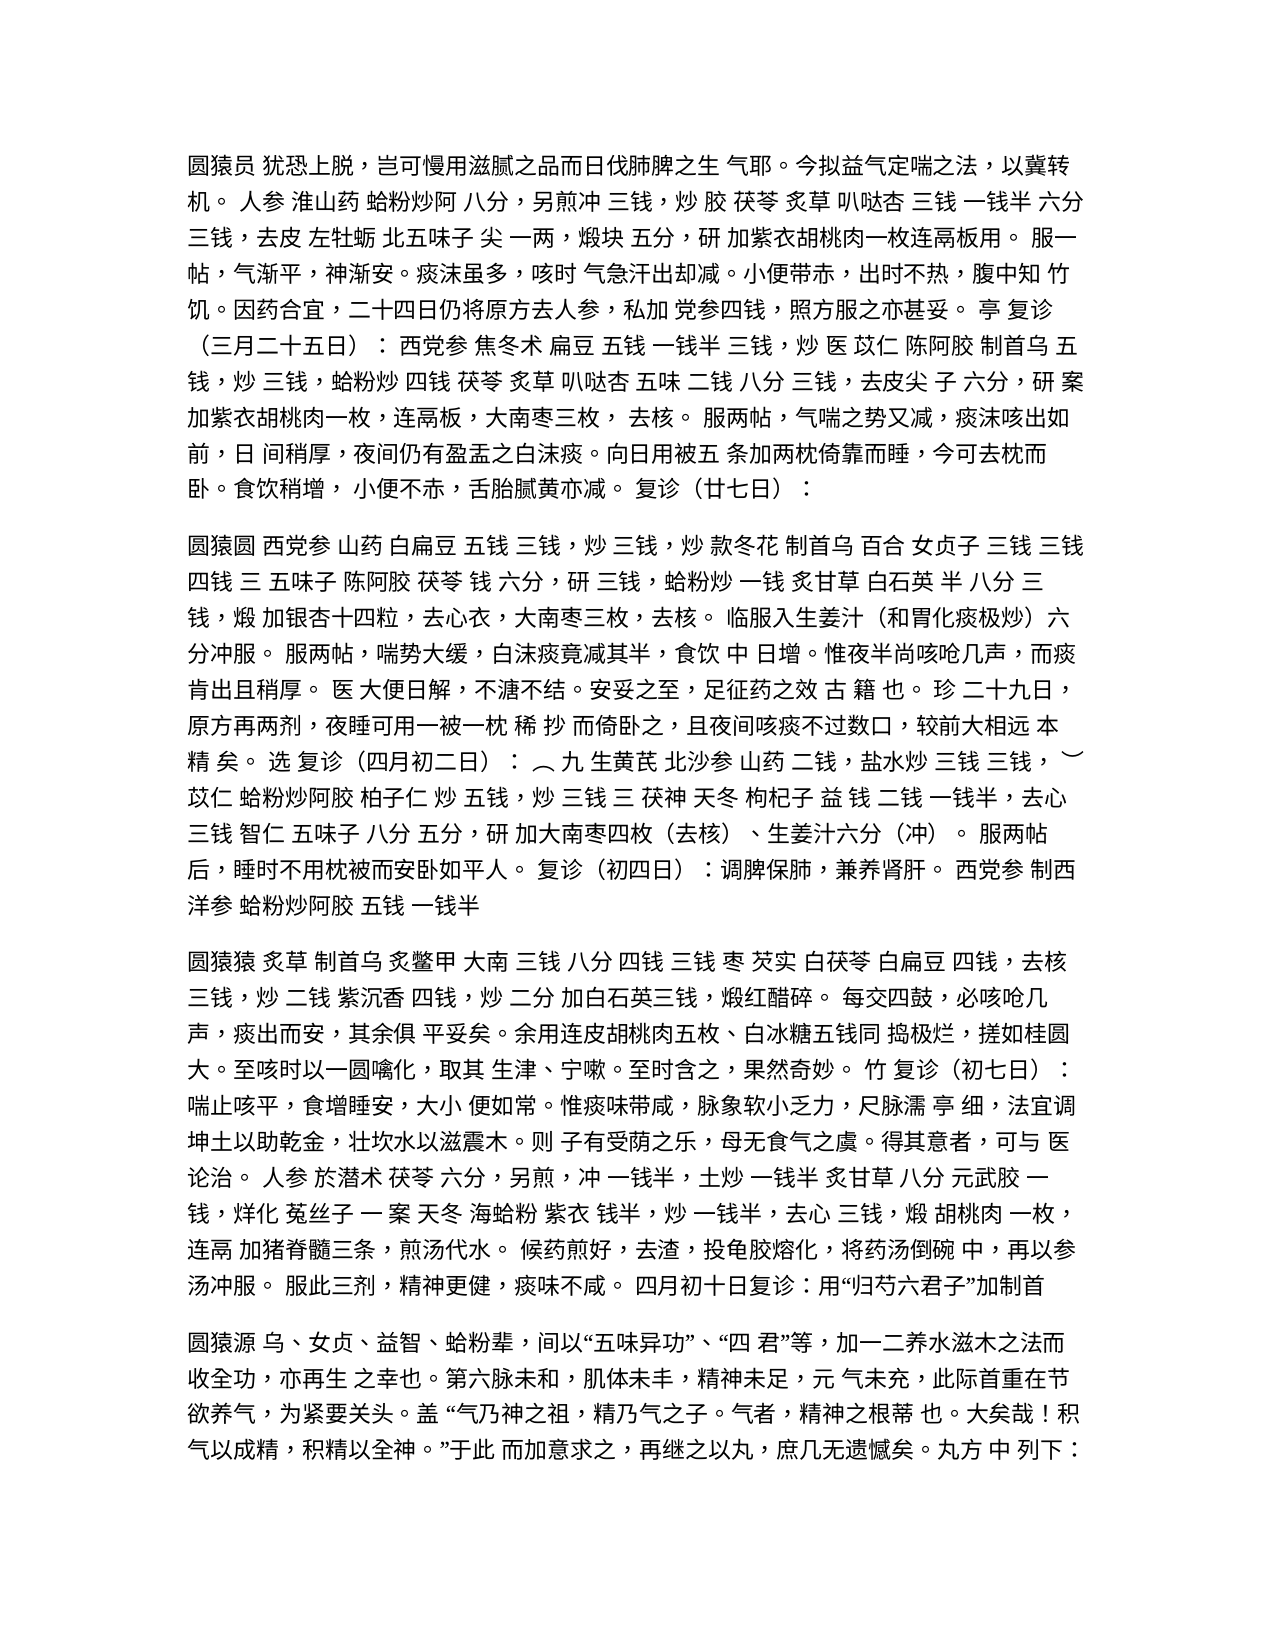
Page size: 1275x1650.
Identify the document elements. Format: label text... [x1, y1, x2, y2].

text 圆猿圆 西党参 山药 白扁豆 五钱 三钱，炒 三钱，炒 款冬花 制首乌 百合 女贞子 三钱 三钱 四钱 三 五味子 陈阿胶 茯苓 钱 六分，研 三钱，蛤粉炒 一钱 炙甘草 白石英 半 八分 三钱，煅 加银杏十四粒，去心衣，大南枣三枚，去核。 临服入生姜汁（和胃化痰极炒）六分冲服。 服两帖，喘势大缓，白沫痰竟减其半，食饮 中 日增。惟夜半尚咳呛几声，而痰肯出且稍厚。 医 大便日解，不溏不结。安妥之至，足征药之效 古 籍 也。 珍 二十九日，原方再两剂，夜睡可用一被一枕 稀 抄 而倚卧之，且夜间咳痰不过数口，较前大相远 本 精 矣。 选 复诊（四月初二日）： ︵ 九 生黄芪 北沙参 山药 二钱，盐水炒 三钱 三钱， ︶ 苡仁 蛤粉炒阿胶 柏子仁 炒 五钱，炒 三钱 三 茯神 天冬 枸杞子 益 钱 二钱 一钱半，去心 三钱 智仁 五味子 八分 五分，研 加大南枣四枚（去核）、生姜汁六分（冲）。 服两帖后，睡时不用枕被而安卧如平人。 复诊（初四日）：调脾保肺，兼养肾肝。 西党参 制西洋参 蛤粉炒阿胶 五钱 一钱半 [187, 530, 1087, 921]
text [187, 1327, 1087, 1466]
text 圆猿员 犹恐上脱，岂可慢用滋腻之品而日伐肺脾之生 气耶。今拟益气定喘之法，以冀转机。 人参 淮山药 蛤粉炒阿 八分，另煎冲 三钱，炒 胶 茯苓 炙草 叭哒杏 三钱 一钱半 六分 三钱，去皮 左牡蛎 北五味子 尖 一两，煅块 五分，研 加紫衣胡桃肉一枚连鬲板用。 服一帖，气渐平，神渐安。痰沫虽多，咳时 气急汗出却减。小便带赤，出时不热，腹中知 竹 饥。因药合宜，二十四日仍将原方去人参，私加 党参四钱，照方服之亦甚妥。 亭 复诊（三月二十五日）： 西党参 焦冬术 扁豆 五钱 一钱半 三钱，炒 医 苡仁 陈阿胶 制首乌 五钱，炒 三钱，蛤粉炒 四钱 茯苓 炙草 叭哒杏 五味 二钱 八分 三钱，去皮尖 子 六分，研 案 加紫衣胡桃肉一枚，连鬲板，大南枣三枚， 去核。 服两帖，气喘之势又减，痰沫咳出如前，日 间稍厚，夜间仍有盈盂之白沫痰。向日用被五 条加两枕倚靠而睡，今可去枕而卧。食饮稍增， 小便不赤，舌胎腻黄亦减。 复诊（廿七日）： [187, 150, 1087, 505]
text 圆猿猿 炙草 制首乌 炙鳖甲 大南 三钱 八分 四钱 三钱 枣 芡实 白茯苓 白扁豆 四钱，去核 三钱，炒 二钱 紫沉香 四钱，炒 二分 加白石英三钱，煅红醋碎。 每交四鼓，必咳呛几声，痰出而安，其余俱 平妥矣。余用连皮胡桃肉五枚、白冰糖五钱同 捣极烂，搓如桂圆大。至咳时以一圆噙化，取其 生津、宁嗽。至时含之，果然奇妙。 竹 复诊（初七日）：喘止咳平，食增睡安，大小 便如常。惟痰味带咸，脉象软小乏力，尺脉濡 亭 细，法宜调坤土以助乾金，壮坎水以滋震木。则 子有受荫之乐，母无食气之虞。得其意者，可与 医 论治。 人参 於潜术 茯苓 六分，另煎，冲 一钱半，土炒 一钱半 炙甘草 八分 元武胶 一钱，烊化 菟丝子 一 案 天冬 海蛤粉 紫衣 钱半，炒 一钱半，去心 三钱，煅 胡桃肉 一枚，连鬲 加猪脊髓三条，煎汤代水。 候药煎好，去渣，投龟胶熔化，将药汤倒碗 中，再以参汤冲服。 服此三剂，精神更健，痰味不咸。 四月初十日复诊：用“归芍六君子”加制首 [187, 946, 1087, 1301]
